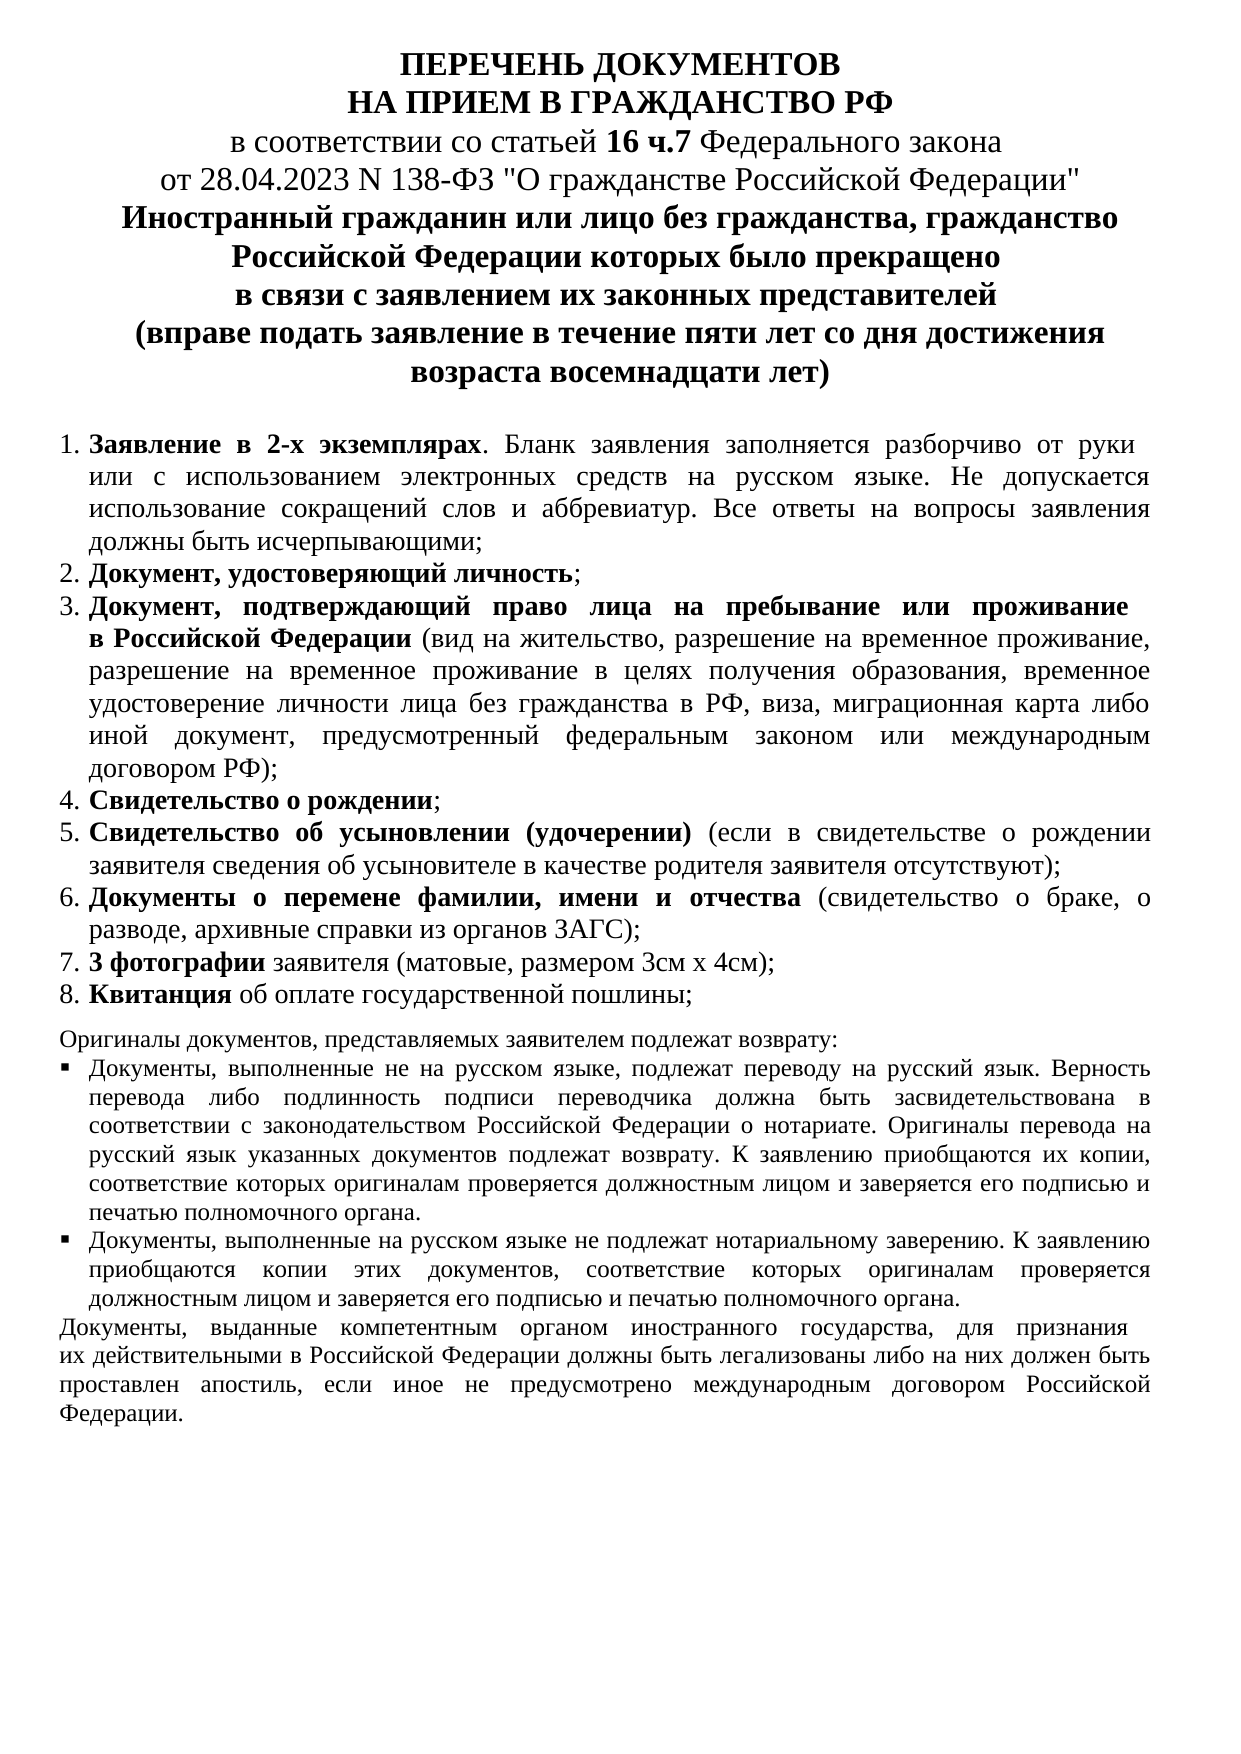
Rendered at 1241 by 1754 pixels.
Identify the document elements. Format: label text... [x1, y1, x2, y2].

list 3 фотографии заявителя (матовые, размером 3см х 4см); [59, 945, 1152, 977]
list Заявление в 2-х экземплярах. Бланк заявления заполняется разборчиво от руки или с использованием электронных средств на русском языке. Не допускается использование сокращений слов и аббревиатур. Все ответы на вопросы заявления должны быть исчерпывающими; [59, 427, 1152, 556]
list Документ, удостоверяющий личность; [59, 556, 1152, 589]
list Свидетельство об усыновлении (удочерении) (если в свидетельстве о рождении заявителя сведения об усыновителе в качестве родителя заявителя отсутствуют); [59, 815, 1152, 880]
list Свидетельство о рождении; [59, 783, 1152, 815]
text в соответствии со статьей 16 ч.7 Федерального закона от 28.04.2023 N 138-ФЗ "О гражданстве Российской Федерации" [89, 121, 1152, 198]
text Иностранный гражданин или лицо без гражданства, гражданство Российской Федерации которых было прекращено в связи с заявлением их законных представителей (вправе подать заявление в течение пяти лет со дня достижения возраста восемнадцати лет) [89, 198, 1152, 389]
list Документы о перемене фамилии, имени и отчества (свидетельство о браке, о разводе, архивные справки из органов ЗАГС); [59, 880, 1152, 945]
list Документы, выполненные на русском языке не подлежат нотариальному заверению. К заявлению приобщаются копии этих документов, соответствие которых оригиналам проверяется должностным лицом и заверяется его подписью и печатью полномочного органа. [59, 1225, 1152, 1312]
list Документ, подтверждающий право лица на пребывание или проживание в Российской Федерации (вид на жительство, разрешение на временное проживание, разрешение на временное проживание в целях получения образования, временное удостоверение личности лица без гражданства в РФ, виза, миграционная карта либо иной документ, предусмотренный федеральным законом или международным договором РФ); [59, 589, 1152, 783]
text Оригиналы документов, представляемых заявителем подлежат возврату: [59, 1024, 1152, 1053]
text Документы, выданные компетентным органом иностранного государства, для признания их действительными в Российской Федерации должны быть легализованы либо на них должен быть проставлен апостиль, если иное не предусмотрено международным договором Российской Федерации. [59, 1312, 1152, 1427]
text ПЕРЕЧЕНЬ ДОКУМЕНТОВ [89, 44, 1152, 83]
list Документы, выполненные не на русском языке, подлежат переводу на русский язык. Верность перевода либо подлинность подписи переводчика должна быть засвидетельствована в соответствии с законодательством Российской Федерации о нотариате. Оригиналы перевода на русский язык указанных документов подлежат возврату. К заявлению приобщаются их копии, соответствие которых оригиналам проверяется должностным лицом и заверяется его подписью и печатью полномочного органа. [59, 1053, 1152, 1225]
list Квитанция об оплате государственной пошлины; [59, 977, 1152, 1010]
text НА ПРИЕМ В ГРАЖДАНСТВО РФ [89, 83, 1152, 121]
